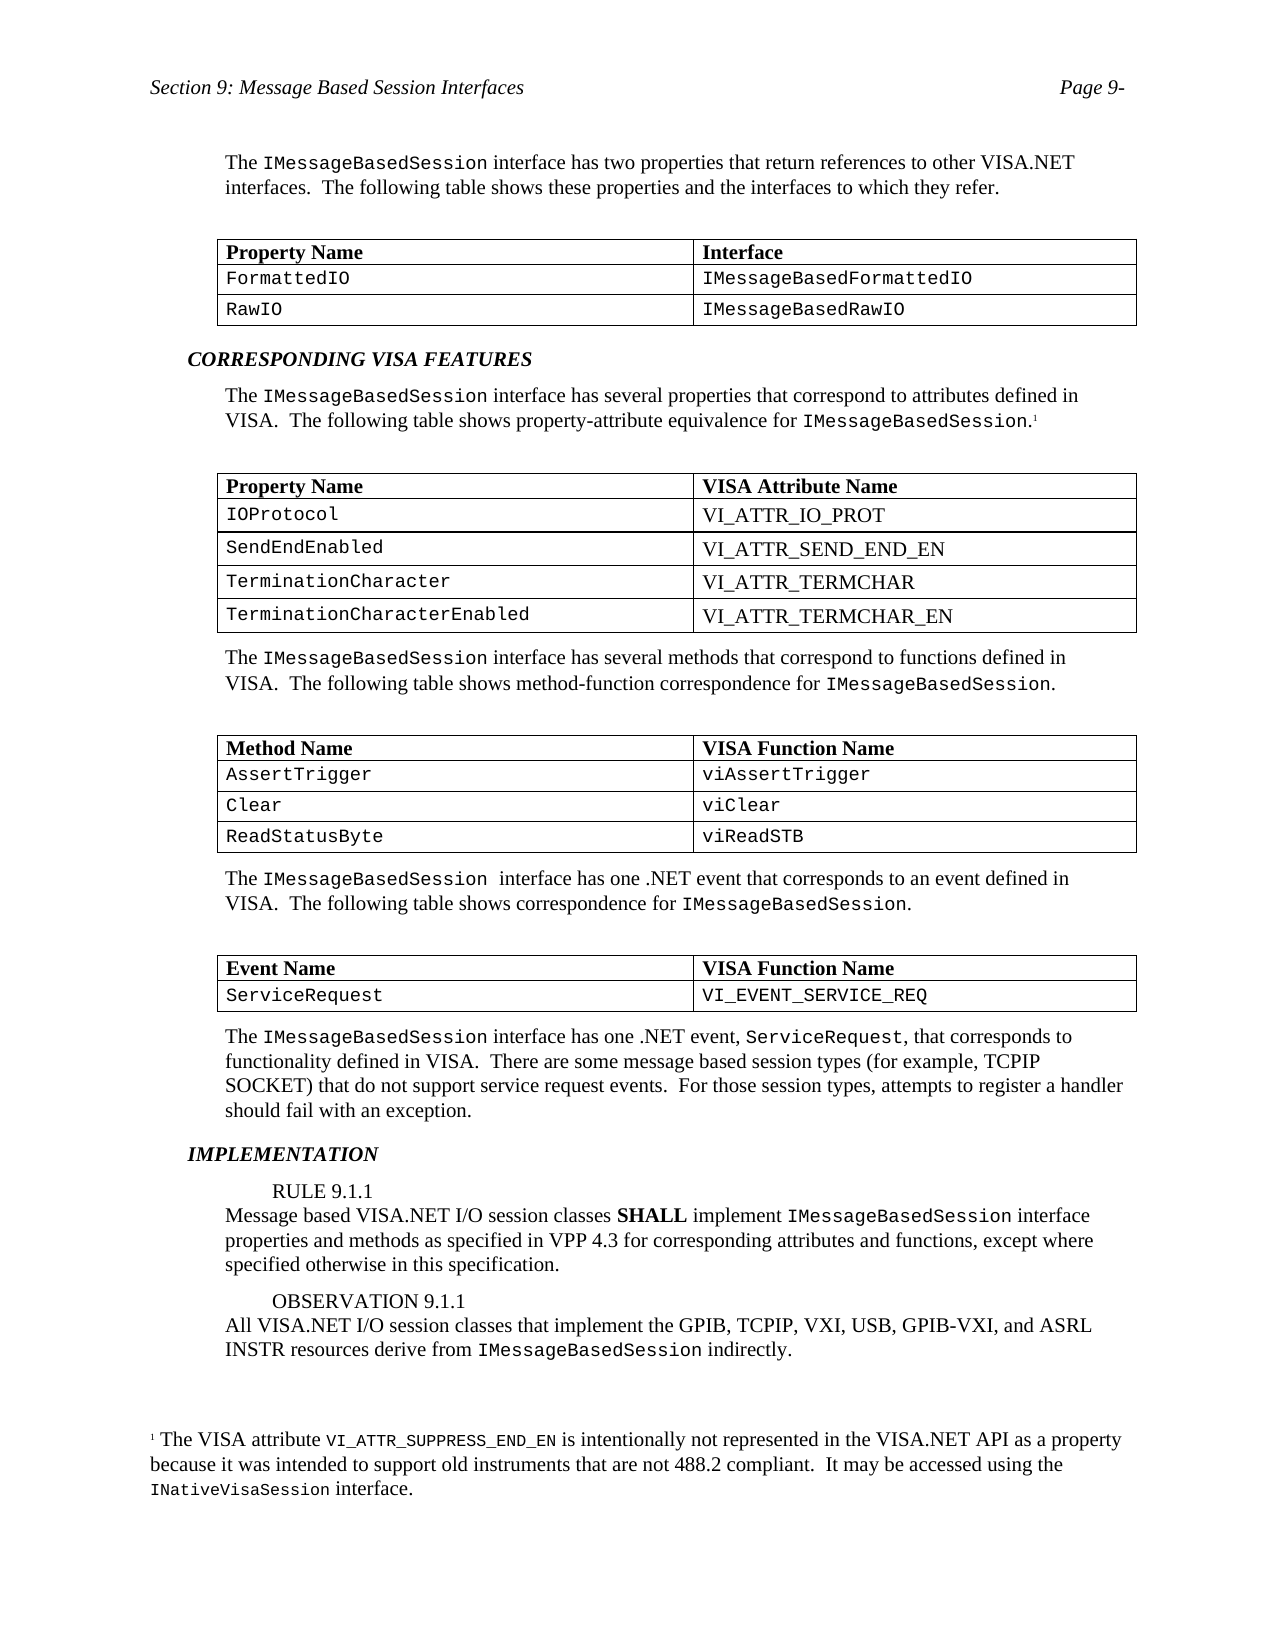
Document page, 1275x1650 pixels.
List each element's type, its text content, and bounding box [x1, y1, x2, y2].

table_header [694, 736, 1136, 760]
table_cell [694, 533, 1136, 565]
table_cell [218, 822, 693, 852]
text The IMessageBasedSession interface has two properties that return references to other VISA.NET interfaces. The following table shows these properties and the interfaces to which they refer. [225, 150, 1125, 199]
text All VISA.NET I/O session classes that implement the GPIB, TCPIP, VXI, USB, GPIB-VXI, and ASRL INSTR resources derive from IMessageBasedSession indirectly. [225, 1313, 1125, 1362]
text Message based VISA.NET I/O session classes SHALL implement IMessageBasedSession interface properties and methods as specified in VPP 4.3 for corresponding attributes and functions, except where specified otherwise in this specification. [225, 1203, 1125, 1276]
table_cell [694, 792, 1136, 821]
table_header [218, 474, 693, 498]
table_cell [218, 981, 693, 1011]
subtitle Corresponding VISA Features [187, 347, 1125, 371]
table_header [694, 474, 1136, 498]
text The IMessageBasedSession interface has one .NET event, ServiceRequest, that corresponds to functionality defined in VISA. There are some message based session types (for example, TCPIP SOCKET) that do not support service request events. For those session types, attempts to register a handler should fail with an exception. [225, 1024, 1125, 1122]
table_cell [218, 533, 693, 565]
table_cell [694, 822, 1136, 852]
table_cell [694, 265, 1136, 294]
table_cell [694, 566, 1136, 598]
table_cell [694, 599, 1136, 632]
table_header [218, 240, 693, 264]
text The IMessageBasedSession interface has several methods that correspond to functions defined in VISA. The following table shows method-function correspondence for IMessageBasedSession. [225, 645, 1125, 696]
text The IMessageBasedSession interface has several properties that correspond to attributes defined in VISA. The following table shows property-attribute equivalence for IMessageBasedSession. [225, 383, 1125, 433]
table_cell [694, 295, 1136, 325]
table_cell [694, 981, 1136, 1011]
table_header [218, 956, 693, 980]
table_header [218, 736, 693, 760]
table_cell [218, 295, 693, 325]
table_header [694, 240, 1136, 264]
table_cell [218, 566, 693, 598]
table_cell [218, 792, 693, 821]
subtitle Implementation [187, 1142, 1125, 1166]
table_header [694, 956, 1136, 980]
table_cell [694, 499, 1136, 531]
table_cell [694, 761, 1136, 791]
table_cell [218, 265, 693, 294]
text The IMessageBasedSession interface has one .NET event that corresponds to an event defined in VISA. The following table shows correspondence for IMessageBasedSession. [225, 865, 1125, 916]
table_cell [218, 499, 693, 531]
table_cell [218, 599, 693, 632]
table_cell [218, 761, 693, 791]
